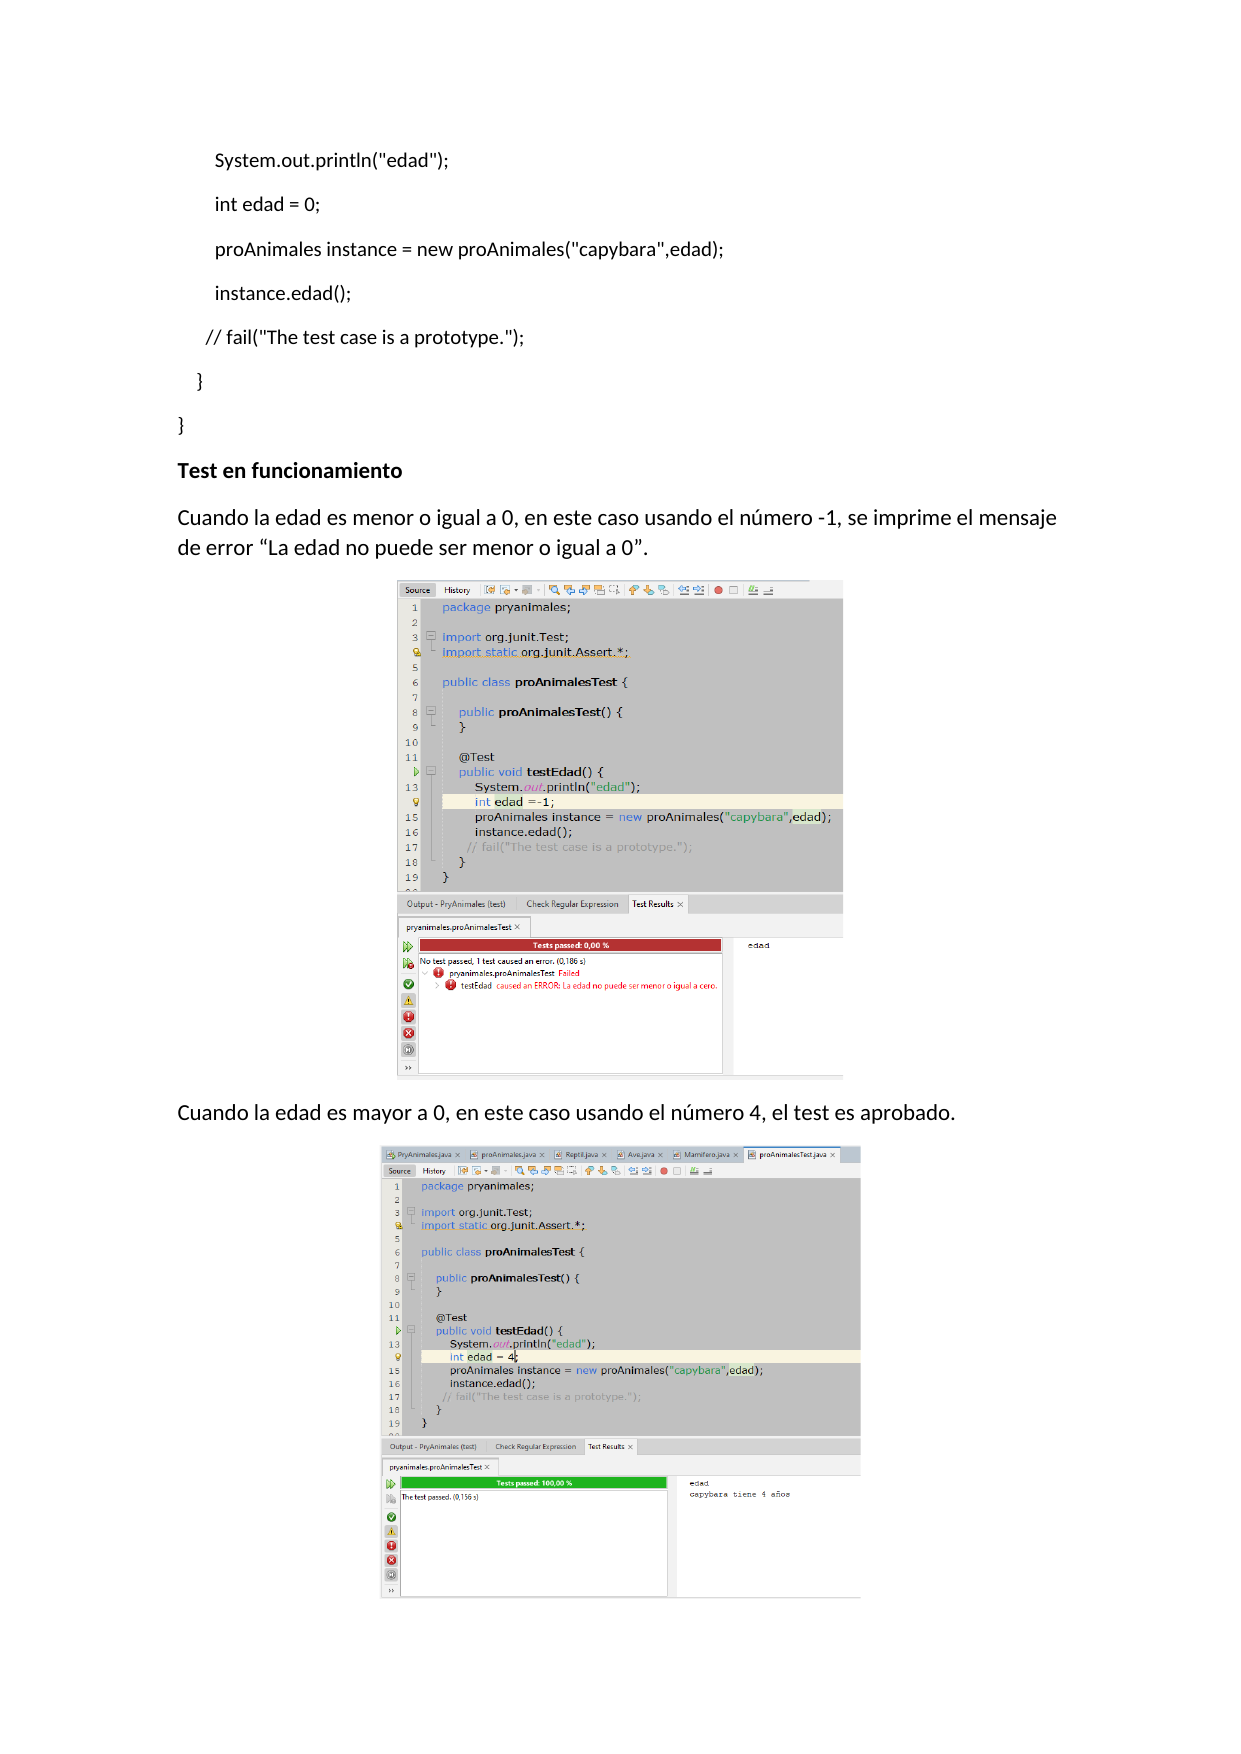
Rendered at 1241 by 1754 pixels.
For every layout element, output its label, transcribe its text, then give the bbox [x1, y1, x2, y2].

text System.out.println("edad"); [177, 148, 1063, 173]
picture [379, 1145, 861, 1599]
text Cuando la edad es mayor a 0, en este caso usando el número 4, el test es aprobado. [177, 1098, 1063, 1127]
text Cuando la edad es menor o igual a 0, en este caso usando el número -1, se imprime el mensaje de error “La edad no puede ser menor o igual a 0”. [177, 503, 1063, 561]
text instance.edad(); [177, 280, 1063, 305]
text } [177, 368, 1063, 393]
text // fail("The test case is a prototype."); [177, 324, 1063, 349]
text } [177, 412, 1063, 437]
text int edad = 0; [177, 192, 1063, 217]
text Test en funcionamiento [177, 456, 1063, 484]
picture [397, 580, 844, 1080]
text proAnimales instance = new proAnimales("capybara",edad); [177, 236, 1063, 261]
